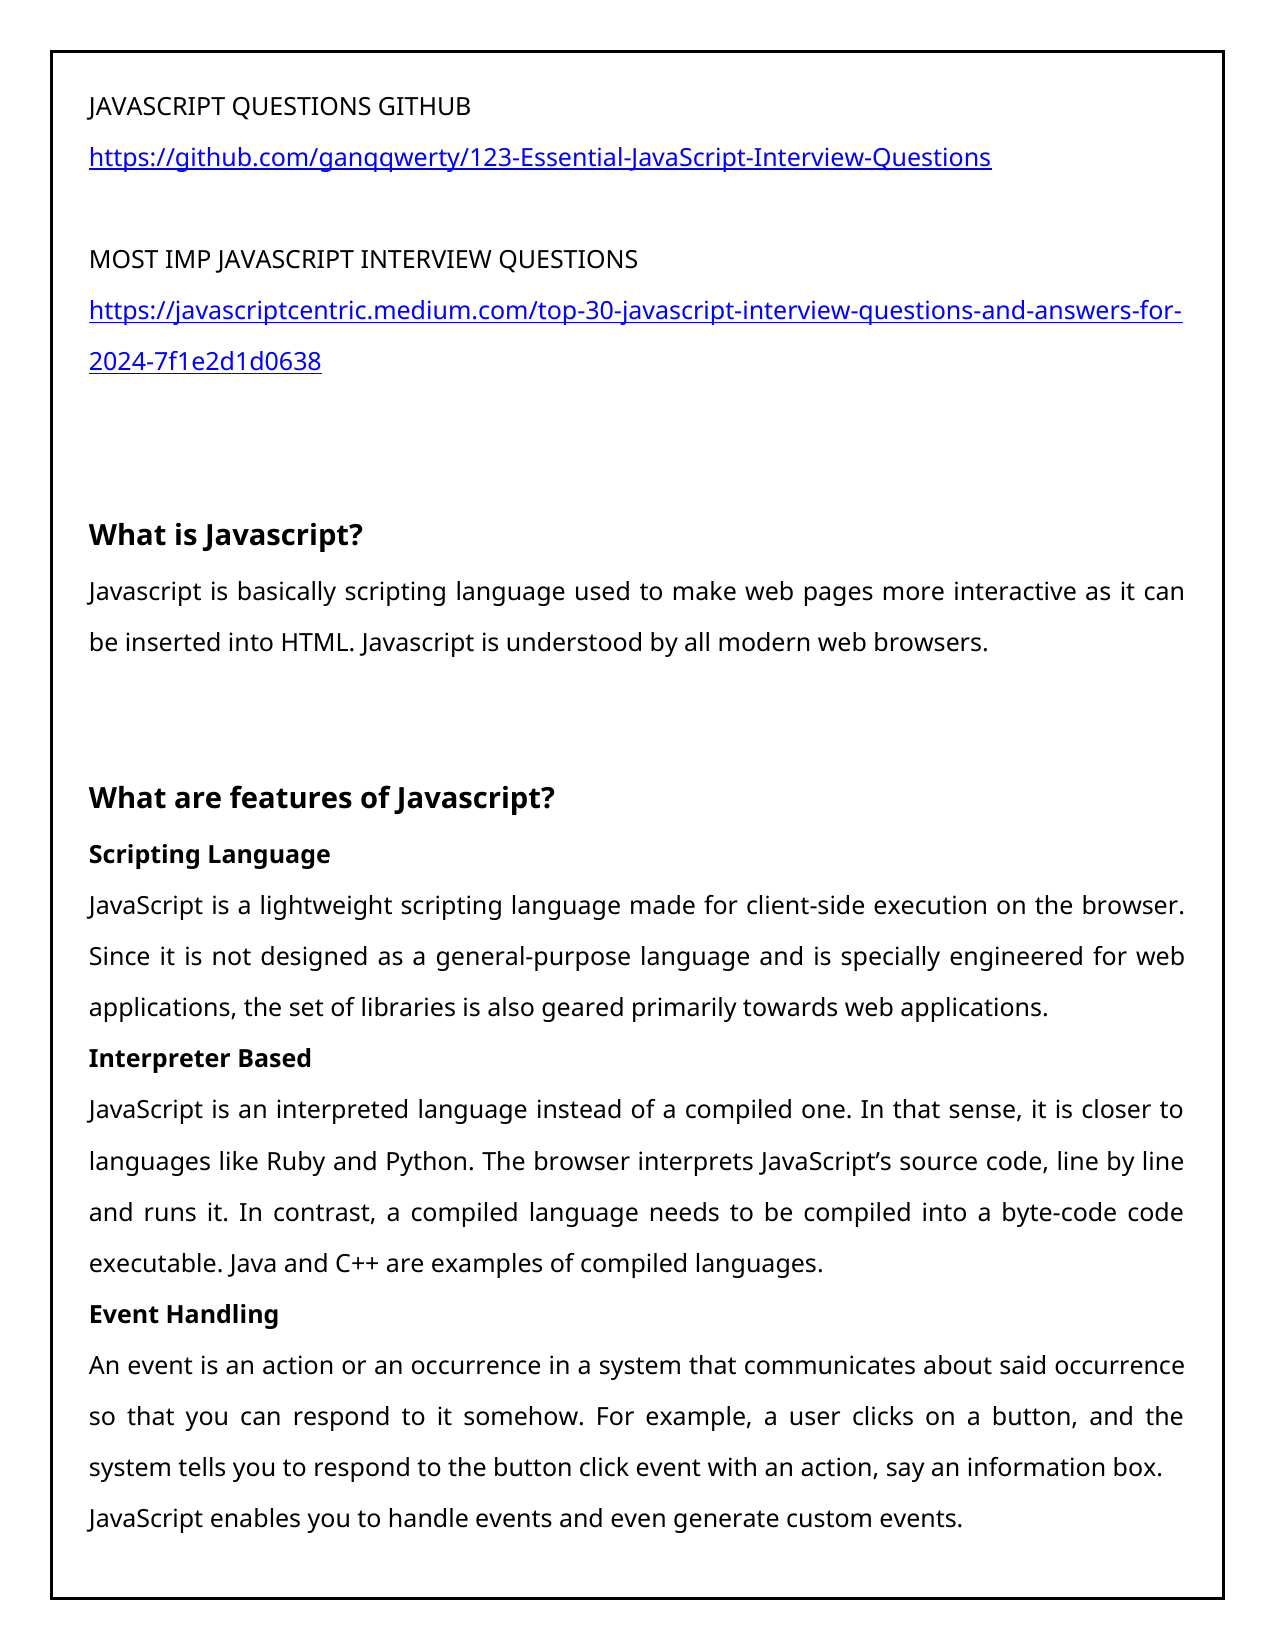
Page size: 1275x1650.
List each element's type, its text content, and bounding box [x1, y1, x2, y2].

text Interpreter Based [89, 1041, 1186, 1075]
text https://github.com/ganqqwerty/123-Essential-JavaScript-Interview-Questions [89, 140, 1186, 174]
text What is Javascript? [89, 514, 1186, 553]
text JavaScript enables you to handle events and even generate custom events. [89, 1501, 1186, 1534]
text JAVASCRIPT QUESTIONS GITHUB [89, 89, 1186, 123]
text JavaScript is an interpreted language instead of a compiled one. In that sense, it is closer to languages like Ruby and Python. The browser interprets JavaScript’s source code, line by line and runs it. In contrast, a compiled language needs to be compiled into a byte-code code executable. Java and C++ are examples of compiled languages. [89, 1092, 1186, 1279]
text Scripting Language [89, 837, 1186, 871]
text MOST IMP JAVASCRIPT INTERVIEW QUESTIONS [89, 242, 1186, 276]
text Event Handling [89, 1296, 1186, 1330]
text What are features of Javascript? [89, 777, 1186, 817]
text JavaScript is a lightweight scripting language made for client-side execution on the browser. Since it is not designed as a general-purpose language and is specially engineered for web applications, the set of libraries is also geared primarily towards web applications. [89, 888, 1186, 1024]
text Javascript is basically scripting language used to make web pages more interactive as it can be inserted into HTML. Javascript is understood by all modern web browsers. [89, 573, 1186, 658]
text https://javascriptcentric.medium.com/top-30-javascript-interview-questions-and-answers-for-2024-7f1e2d1d0638 [89, 293, 1186, 378]
text An event is an action or an occurrence in a system that communicates about said occurrence so that you can respond to it somehow. For example, a user clicks on a button, and the system tells you to respond to the button click event with an action, say an information box. [89, 1347, 1186, 1483]
